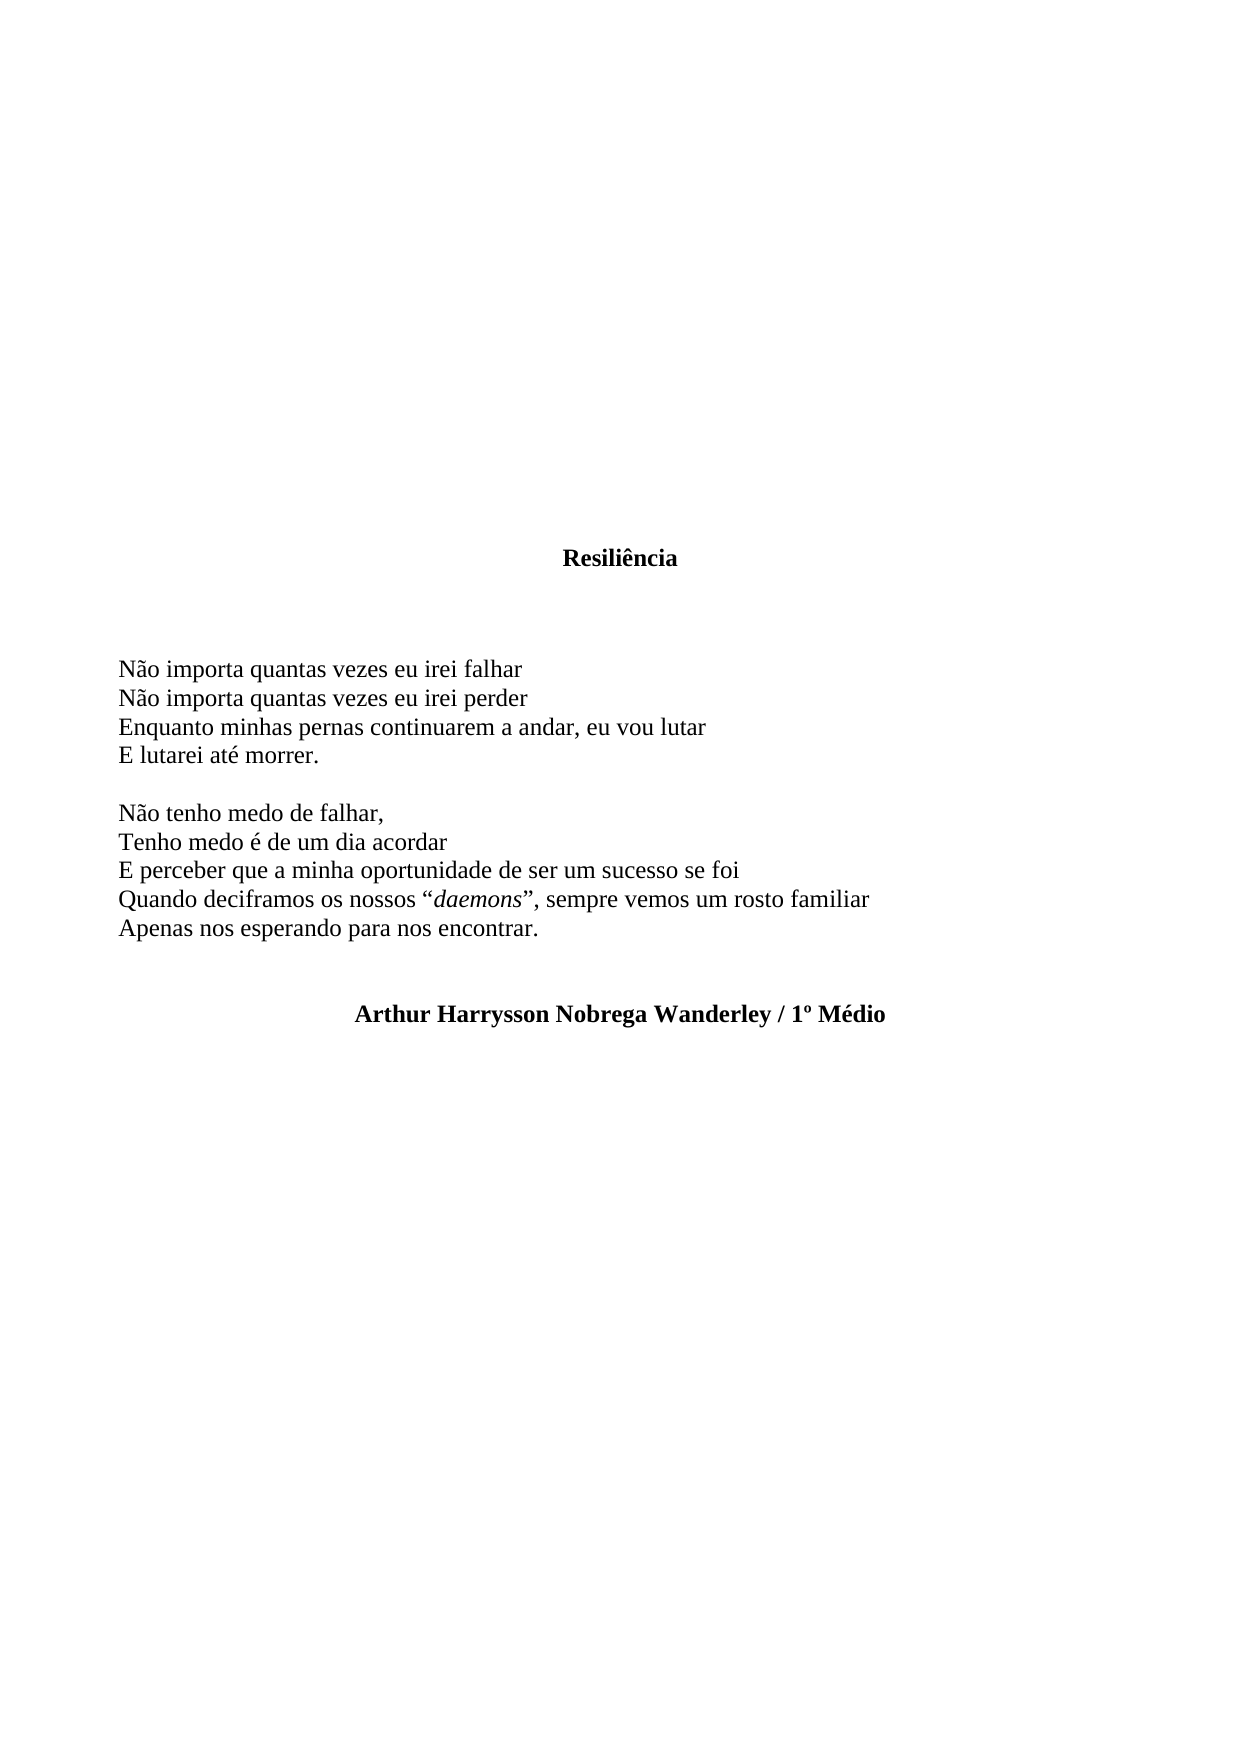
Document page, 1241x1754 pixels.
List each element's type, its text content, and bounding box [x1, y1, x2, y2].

text E perceber que a minha oportunidade de ser um sucesso se foi [118, 856, 1122, 884]
text Enquanto minhas pernas continuarem a andar, eu vou lutar [118, 712, 1122, 741]
text Não tenho medo de falhar, [118, 798, 1122, 827]
text Não importa quantas vezes eu irei perder [118, 683, 1122, 712]
text Apenas nos esperando para nos encontrar. [118, 913, 1122, 942]
text Quando deciframos os nossos “daemons”, sempre vemos um rosto familiar [118, 884, 1122, 913]
text Resiliência [118, 543, 1122, 572]
text Tenho medo é de um dia acordar [118, 827, 1122, 856]
text Arthur Harrysson Nobrega Wanderley / 1º Médio [118, 999, 1122, 1028]
text Não importa quantas vezes eu irei falhar [118, 654, 1122, 683]
text E lutarei até morrer. [118, 741, 1122, 769]
